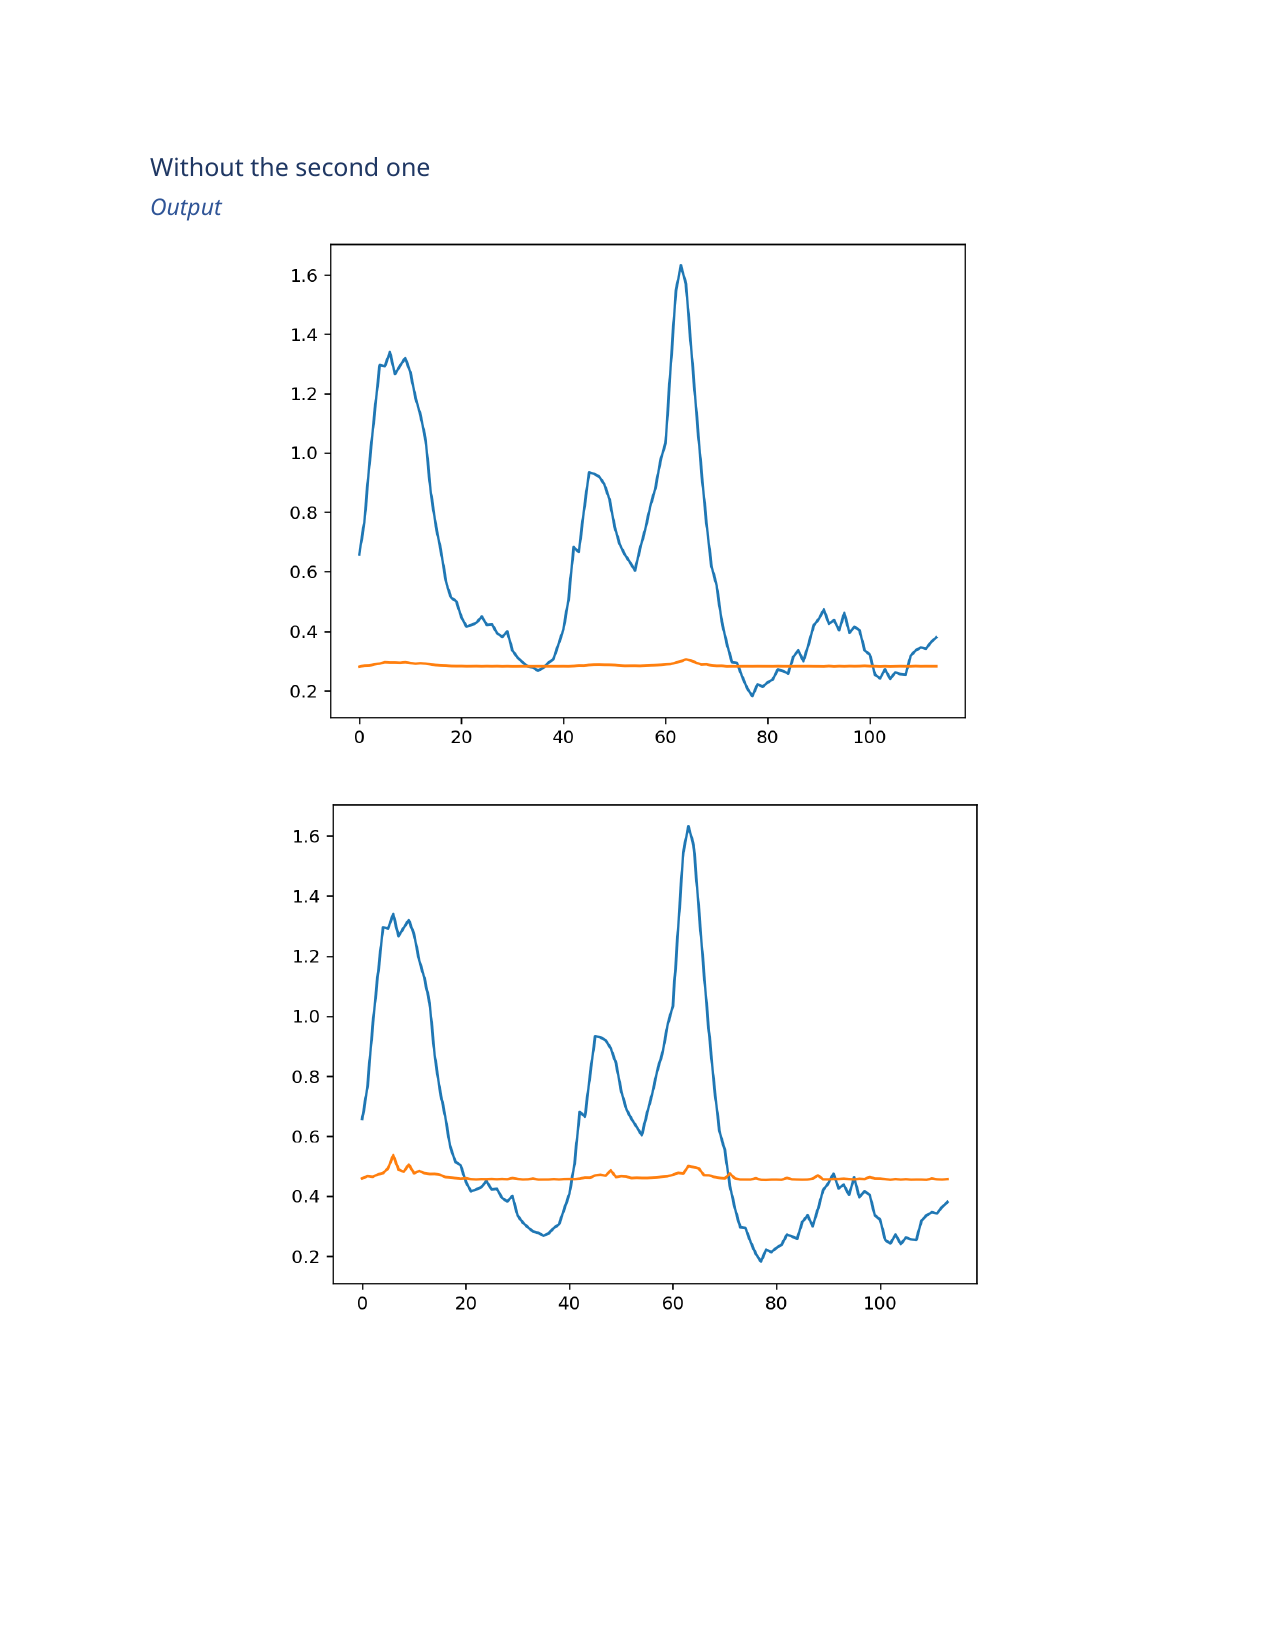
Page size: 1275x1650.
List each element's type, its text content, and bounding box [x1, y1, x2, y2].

picture [275, 224, 1000, 765]
subtitle Without the second one [150, 150, 1125, 184]
subtitle Output [150, 191, 1125, 222]
picture [286, 783, 989, 1324]
